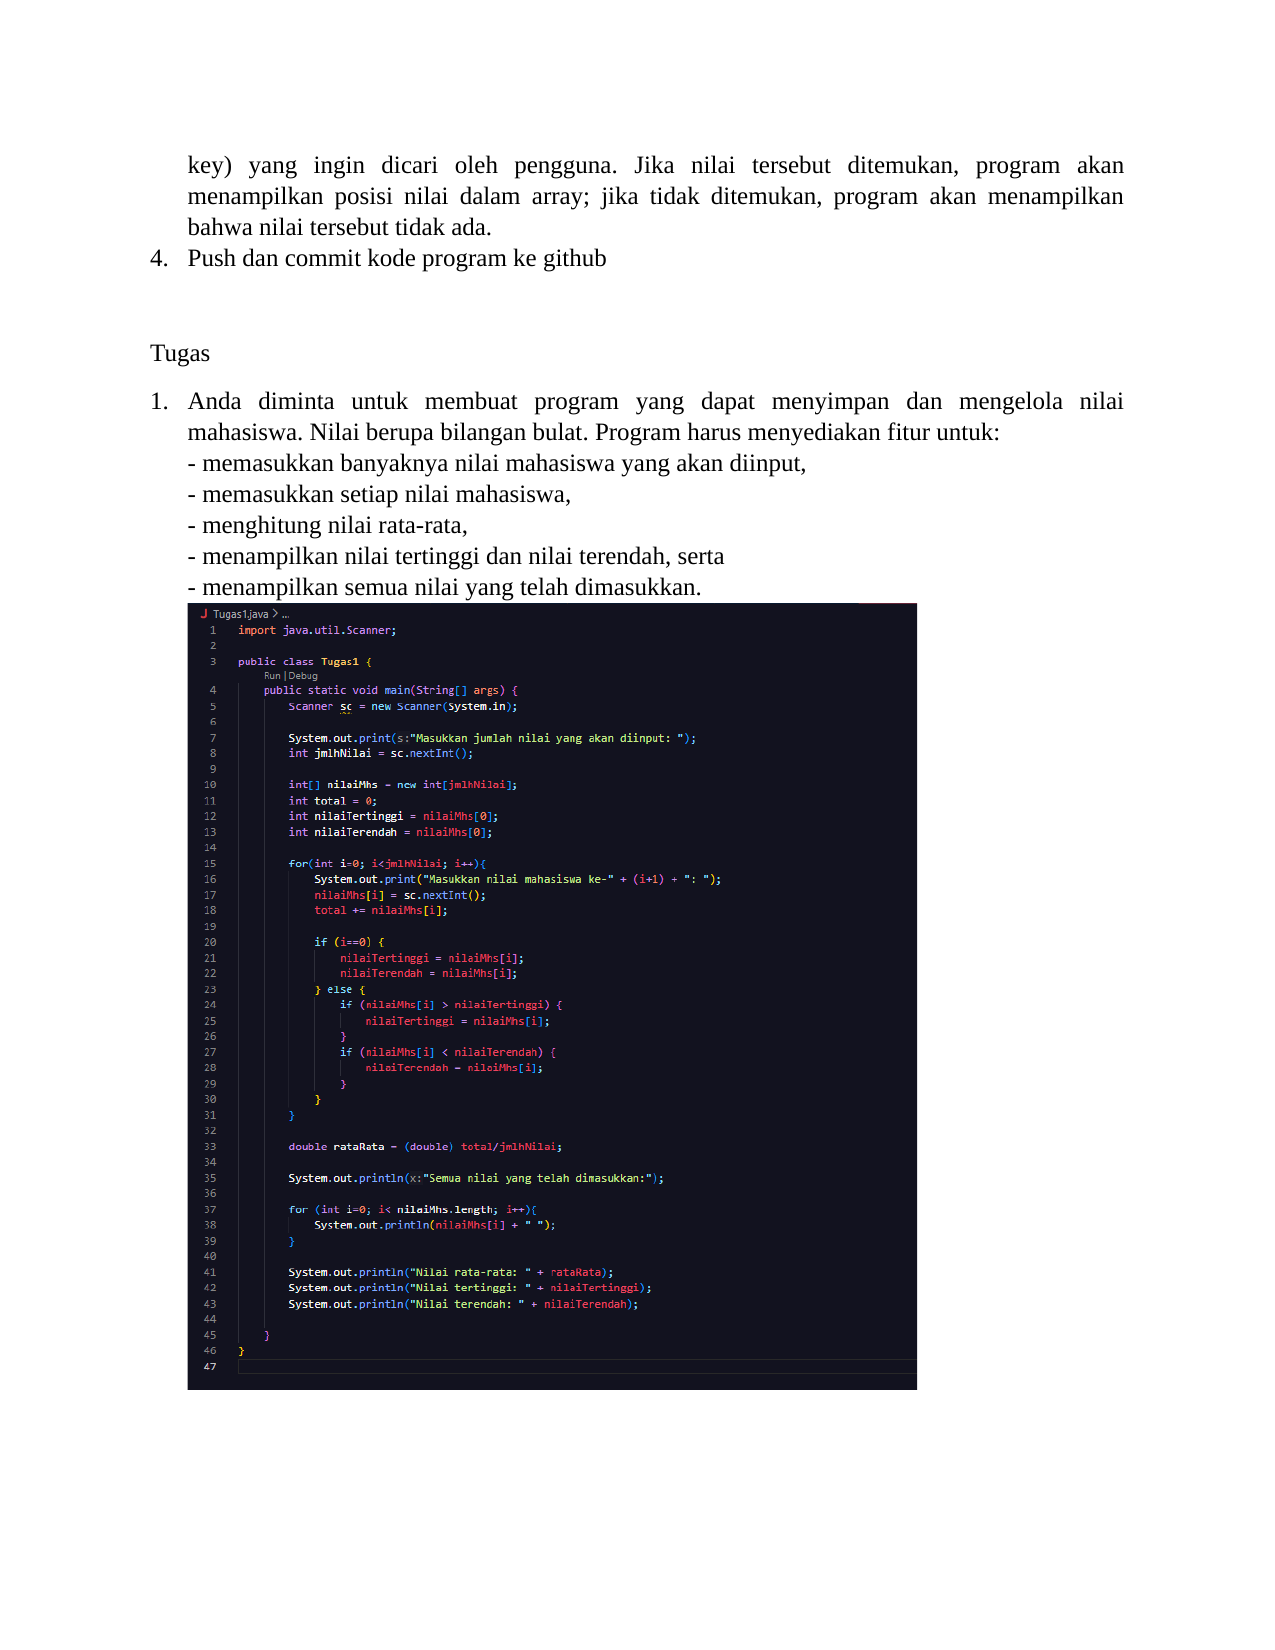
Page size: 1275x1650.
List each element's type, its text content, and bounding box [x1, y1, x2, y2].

picture [187, 603, 918, 1390]
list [187, 150, 1125, 241]
list - menghitung nilai rata-rata, [187, 510, 1125, 539]
list - memasukkan setiap nilai mahasiswa, [187, 479, 1125, 508]
list - memasukkan banyaknya nilai mahasiswa yang akan diinput, [187, 448, 1125, 477]
list Anda diminta untuk membuat program yang dapat menyimpan dan mengelola nilai mahasiswa. Nilai berupa bilangan bulat. Program harus menyediakan fitur untuk: [150, 386, 1125, 446]
text Tugas [150, 338, 1125, 367]
list - menampilkan nilai tertinggi dan nilai terendah, serta [187, 541, 1125, 570]
list Push dan commit kode program ke github [150, 243, 1125, 272]
list - menampilkan semua nilai yang telah dimasukkan. [187, 572, 1125, 601]
